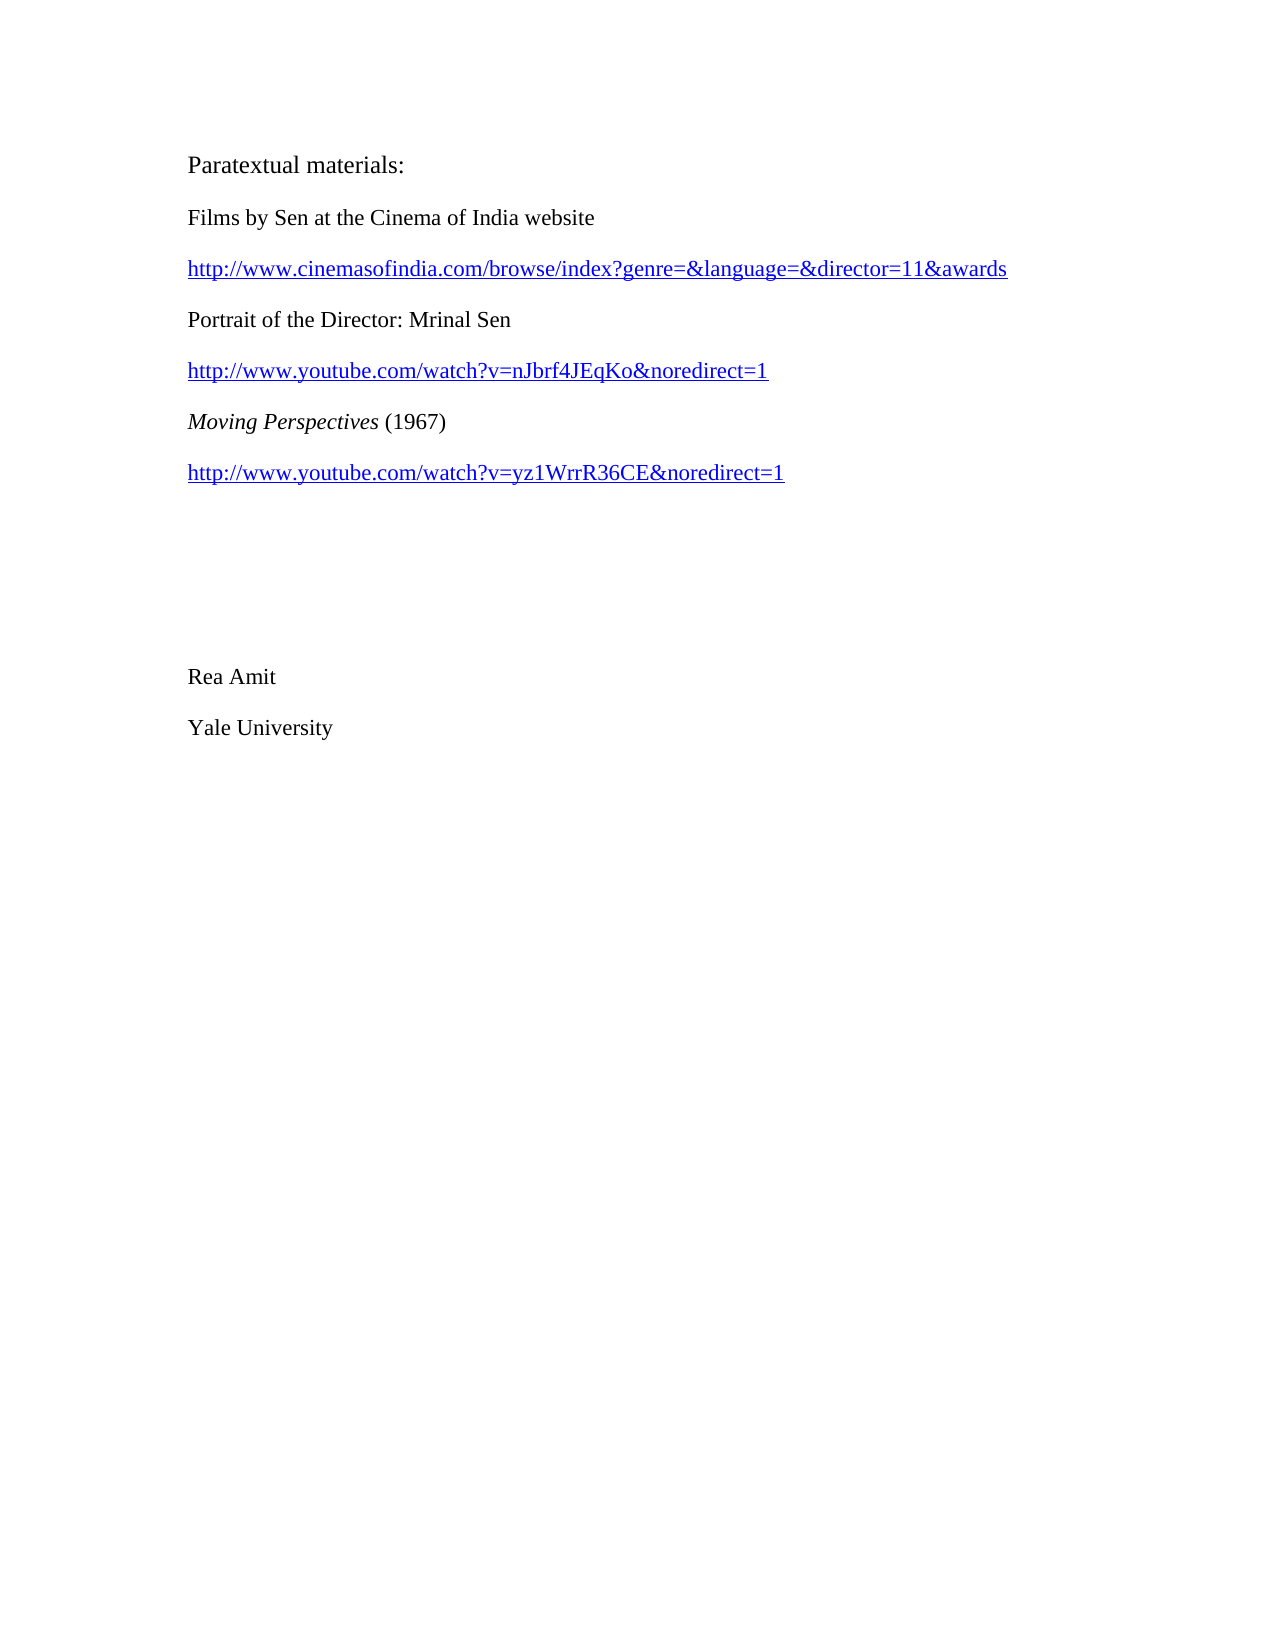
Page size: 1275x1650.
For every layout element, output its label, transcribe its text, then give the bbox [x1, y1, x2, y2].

text http://www.cinemasofindia.com/browse/index?genre=&language=&director=11&awards [187, 255, 1087, 281]
text http://www.youtube.com/watch?v=nJbrf4JEqKo&noredirect=1 [187, 357, 1087, 383]
text Moving Perspectives (1967) [187, 408, 1087, 434]
text Portrait of the Director: Mrinal Sen [187, 306, 1087, 332]
text Films by Sen at the Cinema of India website [187, 204, 1087, 230]
text Yale University [187, 714, 1087, 741]
text Paratextual materials: [187, 150, 1087, 179]
text http://www.youtube.com/watch?v=yz1WrrR36CE&noredirect=1 [187, 459, 1087, 485]
text Rea Amit [187, 663, 1087, 689]
